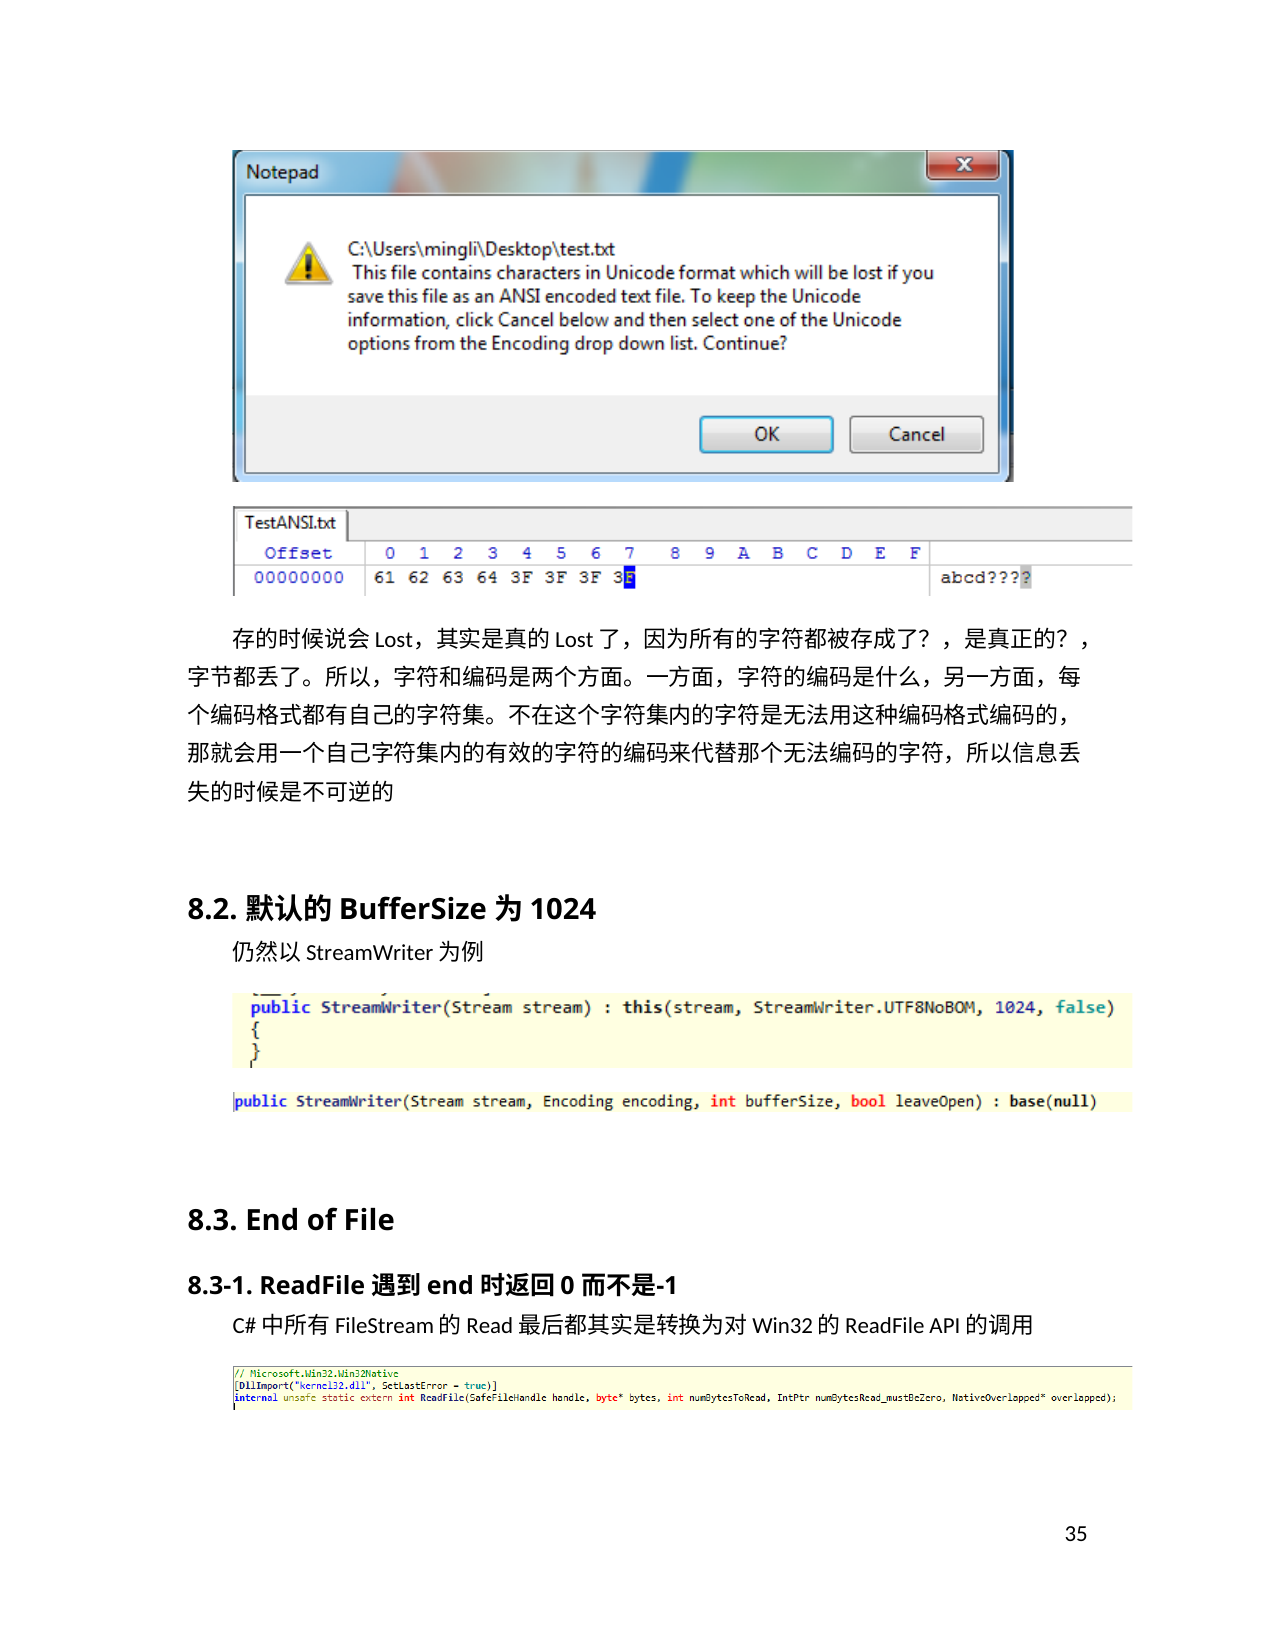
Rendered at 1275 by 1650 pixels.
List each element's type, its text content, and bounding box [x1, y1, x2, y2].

picture [232, 1092, 1133, 1112]
picture [232, 993, 1133, 1068]
picture [232, 150, 1014, 482]
subtitle 默认的BufferSize 为1024 [187, 885, 1087, 928]
text C# 中所有FileStream的Read 最后都其实是转换为对Win32的ReadFile API的调用 [187, 1307, 1087, 1340]
text 仍然以StreamWriter 为例 [187, 934, 1087, 967]
text 存的时候说会Lost，其实是真的Lost了，因为所有的字符都被存成了？，是真正的？，字节都丢了。所以，字符和编码是两个方面。一方面，字符的编码是什么，另一方面，每个编码格式都有自己的字符集。不在这个字符集内的字符是无法用这种编码格式编码的，那就会用一个自己字符集内的有效的字符的编码来代替那个无法编码的字符，所以信息丢失的时候是不可逆的 [187, 621, 1087, 807]
subtitle ReadFile 遇到end 时返回0 而不是-1 [187, 1265, 1087, 1301]
picture [232, 1365, 1133, 1410]
picture [232, 506, 1133, 596]
subtitle End of File [187, 1199, 1087, 1238]
